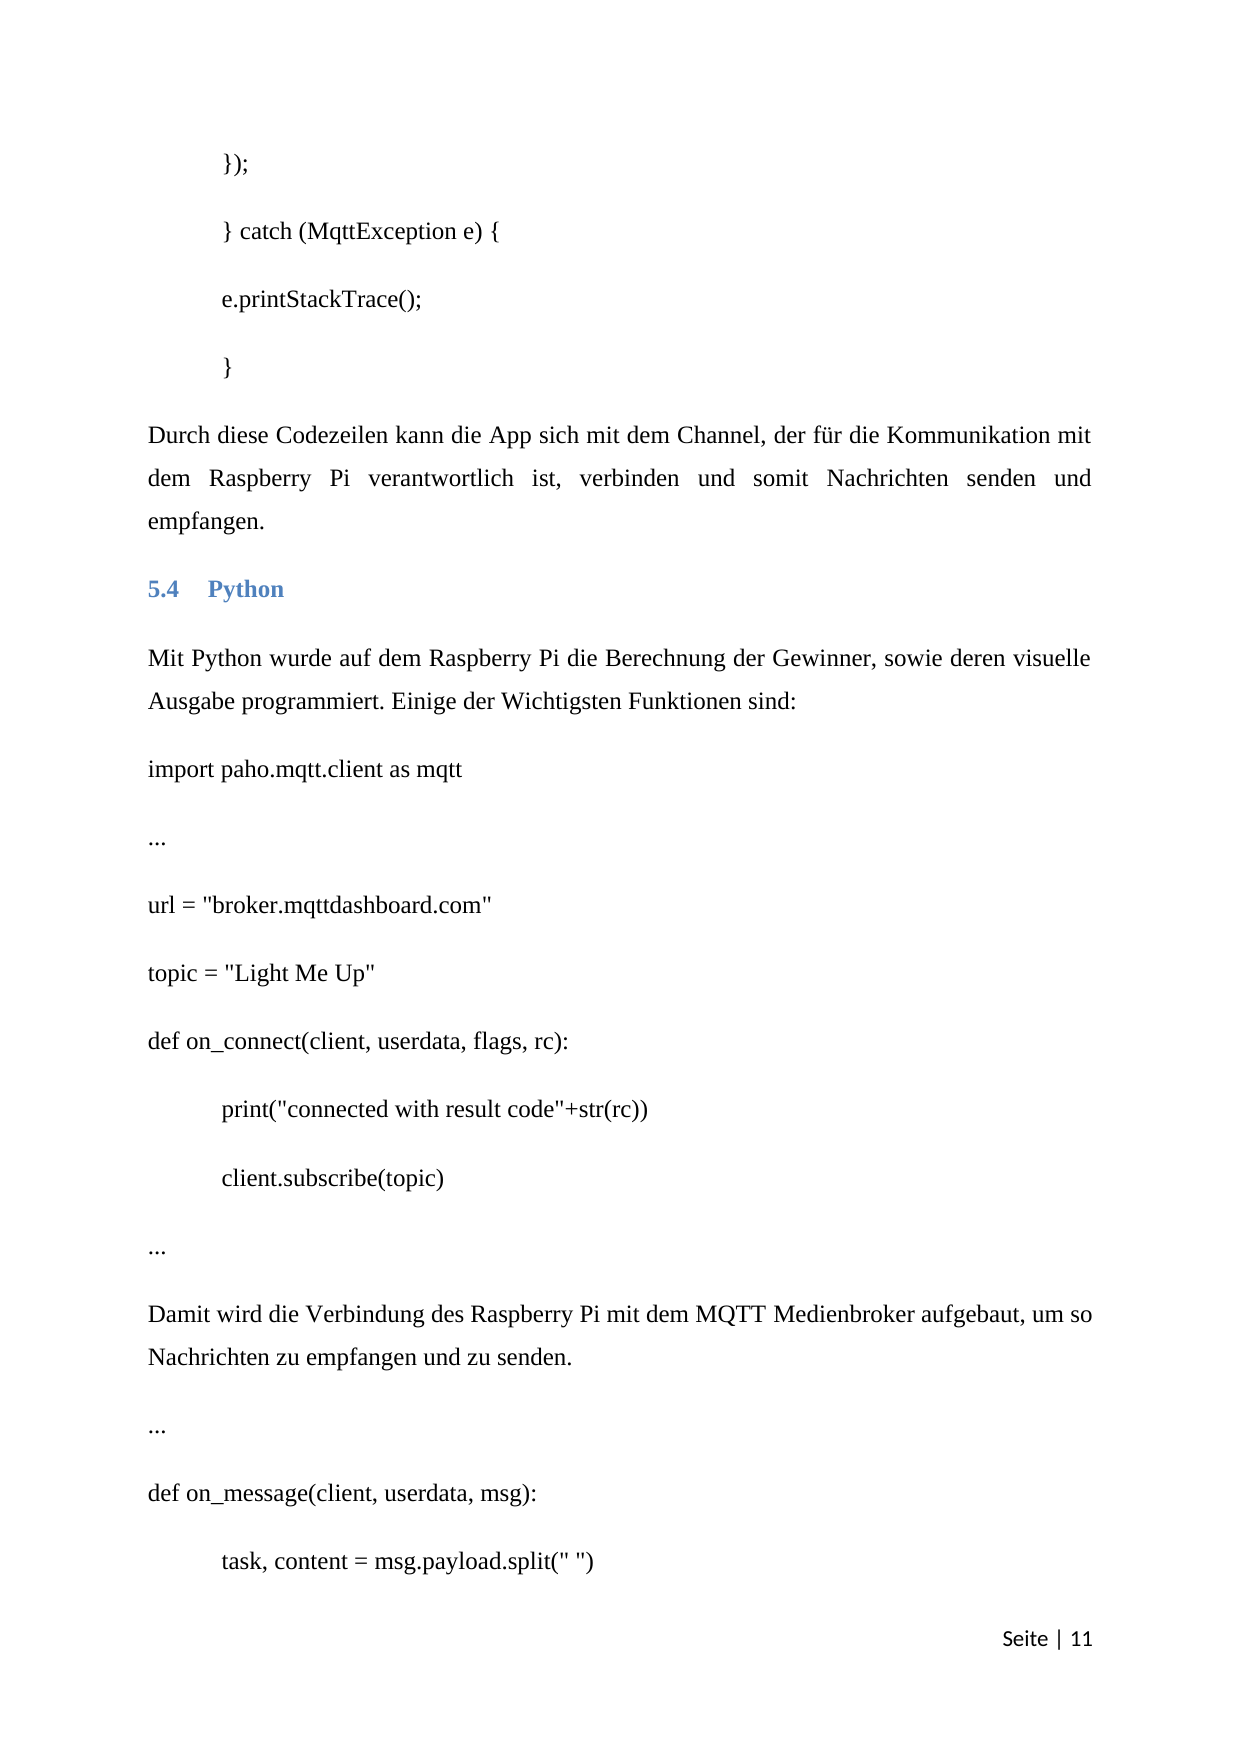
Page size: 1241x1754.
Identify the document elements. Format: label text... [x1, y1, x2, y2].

text topic = "Light Me Up" [148, 958, 1093, 987]
text import paho.mqtt.client as mqtt [148, 754, 1093, 783]
text } catch (MqttException e) { [148, 216, 1093, 244]
text Damit wird die Verbindung des Raspberry Pi mit dem MQTT Medienbroker aufgebaut, um so Nachrichten zu empfangen und zu senden. [148, 1299, 1093, 1371]
text task, content = msg.payload.split(" ") [148, 1546, 1093, 1575]
text }); [148, 148, 1093, 176]
text ... [148, 822, 1093, 851]
text } [148, 352, 1093, 381]
text def on_message(client, userdata, msg): [148, 1478, 1093, 1507]
text client.subscribe(topic) [148, 1163, 1093, 1191]
text Mit Python wurde auf dem Raspberry Pi die Berechnung der Gewinner, sowie deren visuelle Ausgabe programmiert. Einige der Wichtigsten Funktionen sind: [148, 643, 1093, 714]
text ... [148, 1231, 1093, 1259]
text e.printStackTrace(); [148, 284, 1093, 313]
text ... [148, 1410, 1093, 1439]
text def on_connect(client, userdata, flags, rc): [148, 1026, 1093, 1055]
subtitle Python [148, 574, 1093, 603]
text url = "broker.mqttdashboard.com" [148, 890, 1093, 919]
text print("connected with result code"+str(rc)) [148, 1094, 1093, 1123]
text Durch diese Codezeilen kann die App sich mit dem Channel, der für die Kommunikation mit dem Raspberry Pi verantwortlich ist, verbinden und somit Nachrichten senden und empfangen. [148, 420, 1093, 535]
